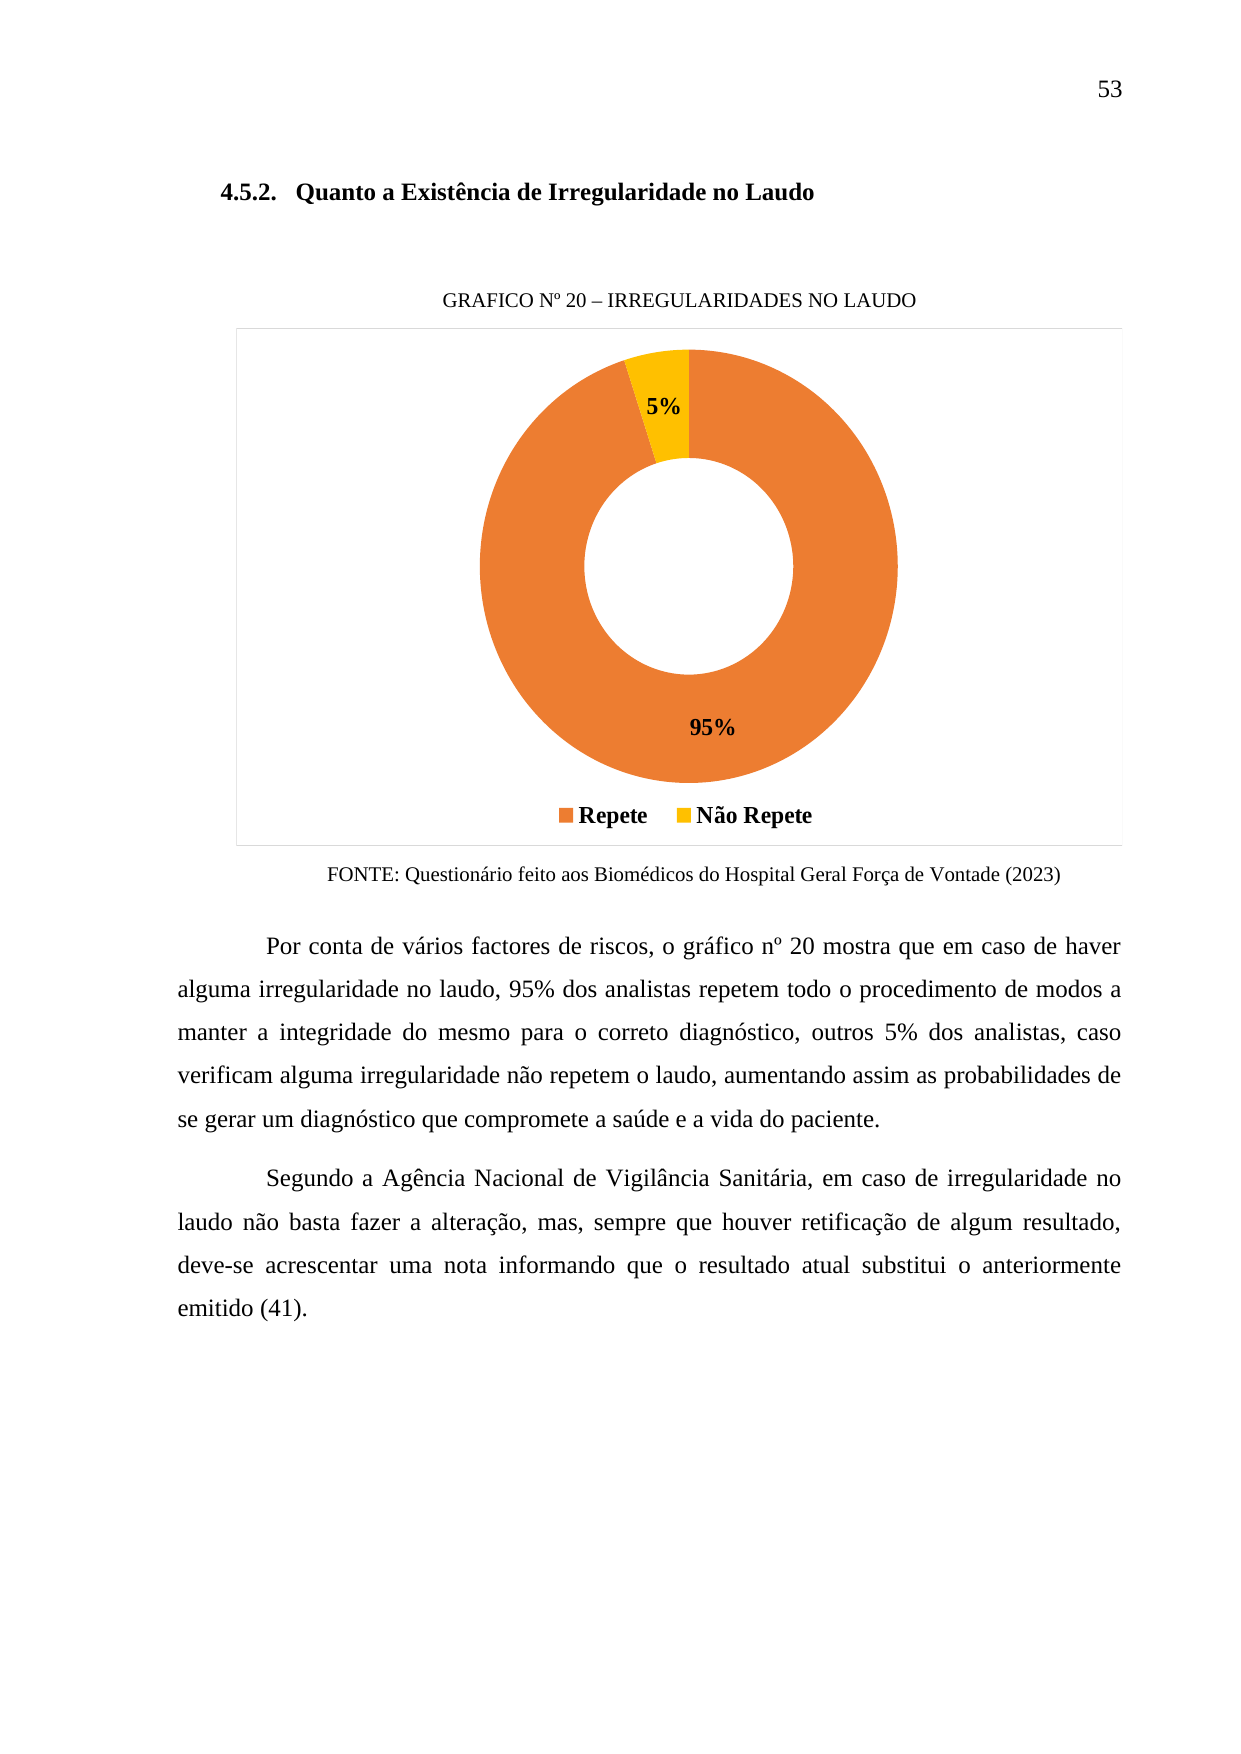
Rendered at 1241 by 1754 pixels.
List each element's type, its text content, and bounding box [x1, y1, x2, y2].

text Segundo a Agência Nacional de Vigilância Sanitária, em caso de irregularidade no laudo não basta fazer a alteração, mas, sempre que houver retificação de algum resultado, deve-se acrescentar uma nota informando que o resultado atual substitui o anteriormente emitido. [177, 1163, 1122, 1322]
subtitle Quanto a Existência de Irregularidade no Laudo [220, 177, 1181, 206]
text GRAFICO Nº 20 – IRREGULARIDADES NO LAUDO [177, 288, 1181, 312]
text FONTE: Questionário feito aos Biomédicos do Hospital Geral Força de Vontade (2023) [177, 862, 1122, 886]
text Por conta de vários factores de riscos, o gráfico nº 20 mostra que em caso de haver alguma irregularidade no laudo, 95% dos analistas repetem todo o procedimento de modos a manter a integridade do mesmo para o correto diagnóstico, outros 5% dos analistas, caso verificam alguma irregularidade não repetem o laudo, aumentando assim as probabilidades de se gerar um diagnóstico que compromete a saúde e a vida do paciente. [177, 931, 1122, 1132]
